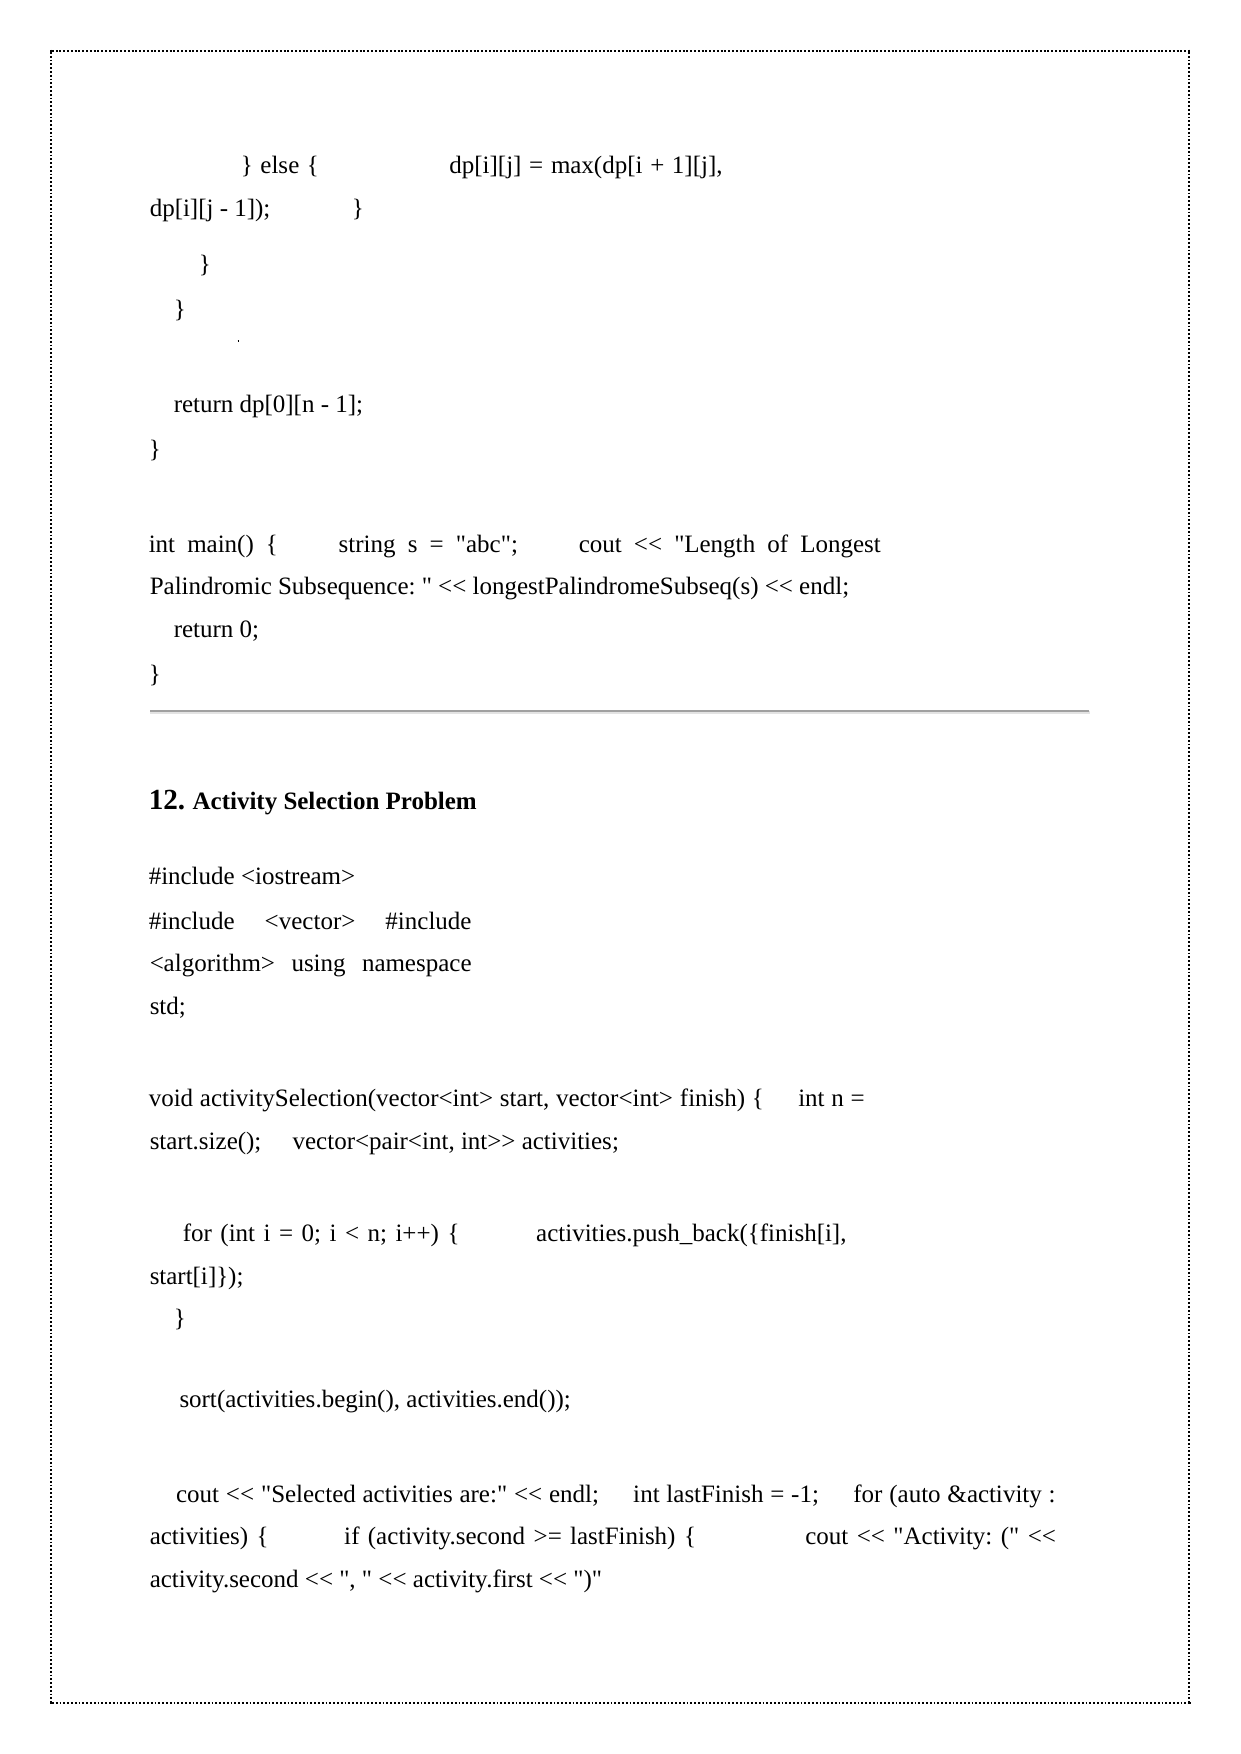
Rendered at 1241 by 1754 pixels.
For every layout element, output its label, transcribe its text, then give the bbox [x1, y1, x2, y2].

text } [148, 434, 1080, 463]
text cout << "Selected activities are:" << endl; int lastFinish = -1; for (auto &activity : activities) { if (activity.second >= lastFinish) { cout << "Activity: (" << activity.second << ", " << activity.first << ")" [148, 1479, 1059, 1593]
text return dp[0][n - 1]; [148, 389, 1080, 418]
text } else { dp[i][j] = max(dp[i + 1][j], dp[i][j - 1]); } [148, 151, 727, 222]
subtitle Activity Selection Problem [148, 782, 1098, 816]
text } [148, 659, 1080, 688]
text for (int i = 0; i < n; i++) { activities.push_back({finish[i], start[i]}); [148, 1218, 849, 1289]
text #include <iostream> [148, 861, 1080, 890]
text } [148, 1303, 1080, 1332]
text int main() { string s = "abc"; cout << "Length of Longest Palindromic Subsequence: " << longestPalindromeSubseq(s) << endl; [148, 529, 882, 600]
text return 0; [148, 614, 1080, 643]
text sort(activities.begin(), activities.end()); [179, 1384, 1080, 1413]
text } [148, 249, 1080, 278]
text void activitySelection(vector<int> start, vector<int> finish) { int n = start.size(); vector<pair<int, int>> activities; [148, 1083, 865, 1154]
text } [148, 294, 1080, 323]
text #include <vector> #include <algorithm> using namespace std; [148, 906, 471, 1020]
